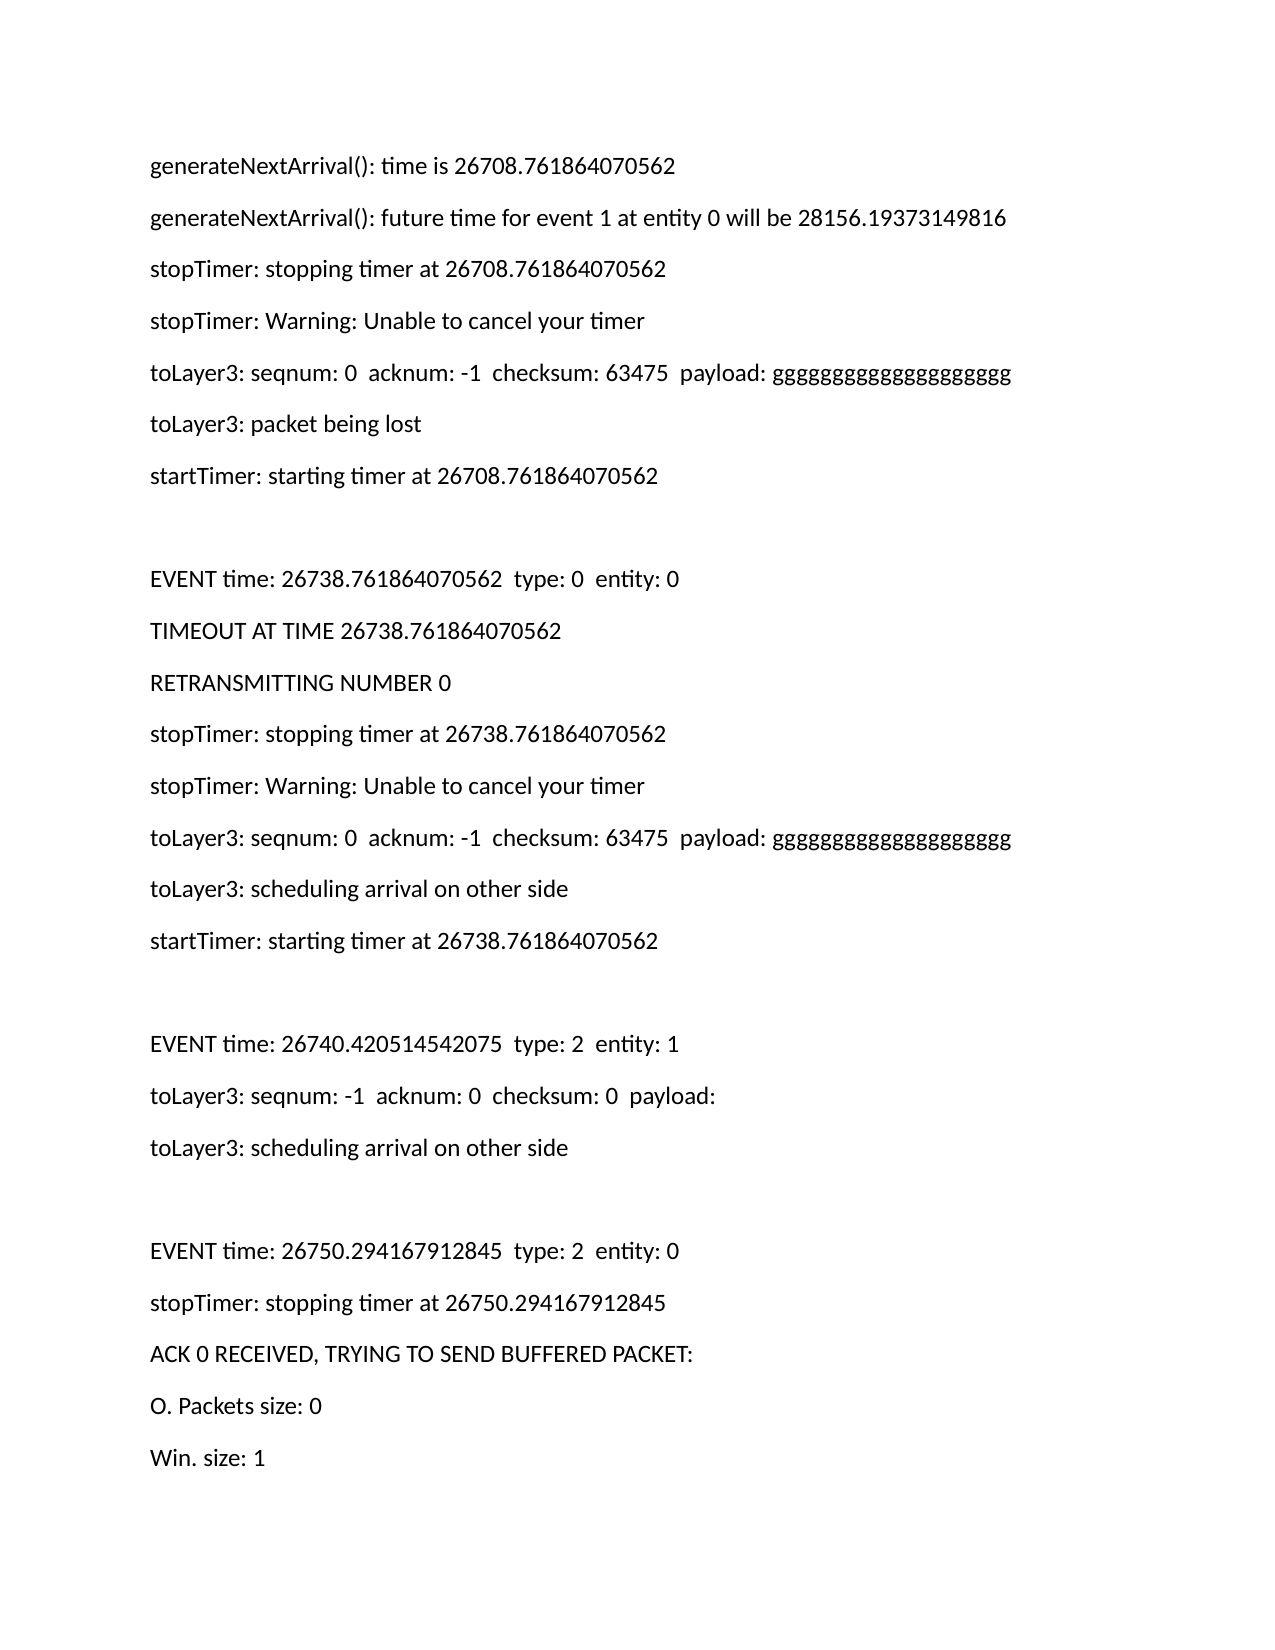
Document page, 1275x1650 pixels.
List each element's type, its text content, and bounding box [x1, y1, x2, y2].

text stopTimer: stopping timer at 26708.761864070562 [150, 253, 1125, 284]
text Win. size: 1 [150, 1442, 1125, 1472]
text EVENT time: 26750.294167912845 type: 2 entity: 0 [150, 1235, 1125, 1266]
text generateNextArrival(): time is 26708.761864070562 [150, 150, 1125, 181]
text ACK 0 RECEIVED, TRYING TO SEND BUFFERED PACKET: [150, 1338, 1125, 1369]
text RETRANSMITTING NUMBER 0 [150, 667, 1125, 697]
text toLayer3: scheduling arrival on other side [150, 873, 1125, 904]
text EVENT time: 26738.761864070562 type: 0 entity: 0 [150, 563, 1125, 594]
text toLayer3: seqnum: 0 acknum: -1 checksum: 63475 payload: gggggggggggggggggggg [150, 822, 1125, 852]
text startTimer: starting timer at 26738.761864070562 [150, 925, 1125, 956]
text toLayer3: packet being lost [150, 408, 1125, 439]
text stopTimer: Warning: Unable to cancel your timer [150, 770, 1125, 801]
text toLayer3: seqnum: 0 acknum: -1 checksum: 63475 payload: gggggggggggggggggggg [150, 357, 1125, 387]
text stopTimer: stopping timer at 26738.761864070562 [150, 718, 1125, 749]
text stopTimer: Warning: Unable to cancel your timer [150, 305, 1125, 336]
text startTimer: starting timer at 26708.761864070562 [150, 460, 1125, 491]
text generateNextArrival(): future time for event 1 at entity 0 will be 28156.19373149816 [150, 202, 1125, 232]
text toLayer3: scheduling arrival on other side [150, 1132, 1125, 1162]
text toLayer3: seqnum: -1 acknum: 0 checksum: 0 payload: [150, 1080, 1125, 1111]
text EVENT time: 26740.420514542075 type: 2 entity: 1 [150, 1028, 1125, 1059]
text O. Packets size: 0 [150, 1390, 1125, 1421]
text TIMEOUT AT TIME 26738.761864070562 [150, 615, 1125, 646]
text stopTimer: stopping timer at 26750.294167912845 [150, 1287, 1125, 1317]
